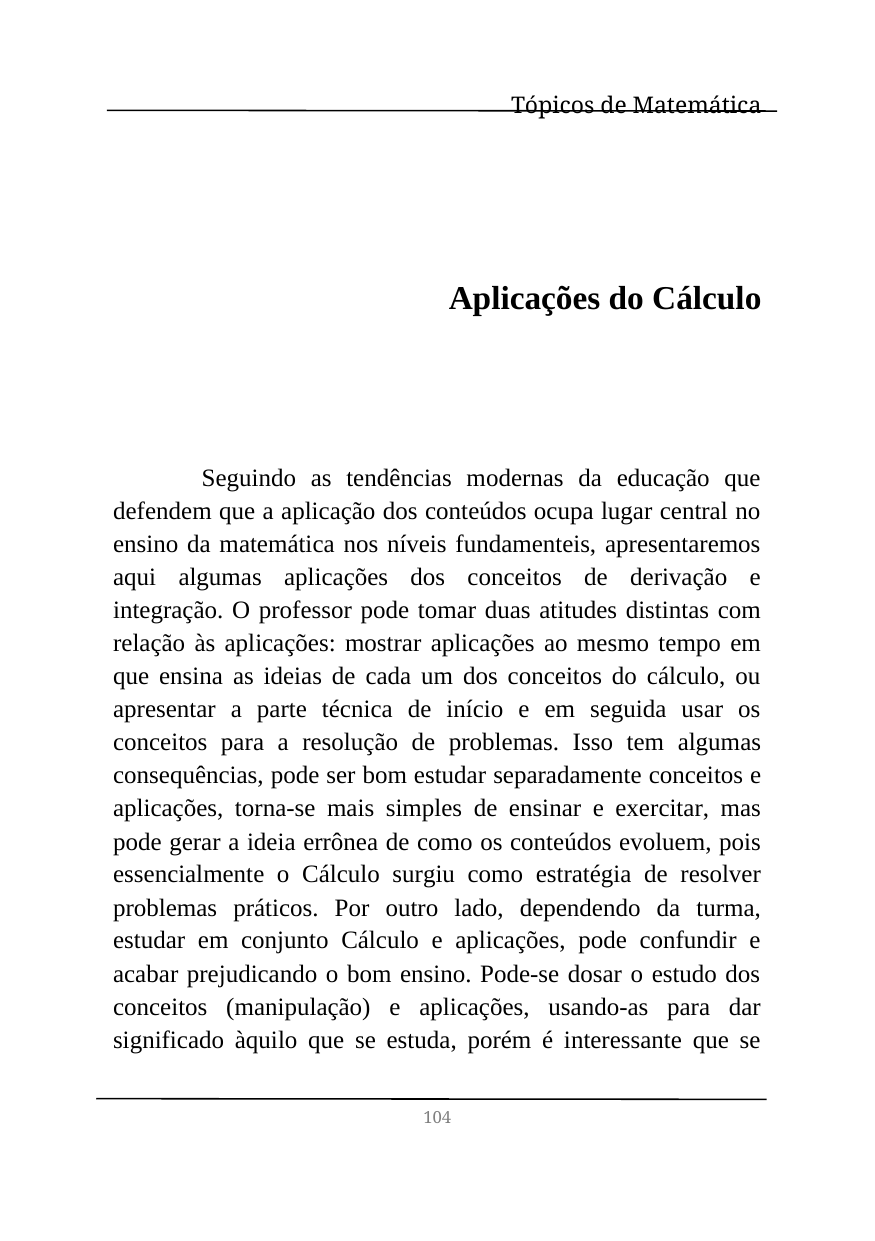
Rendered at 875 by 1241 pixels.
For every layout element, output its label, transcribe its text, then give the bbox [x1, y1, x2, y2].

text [113, 463, 761, 1053]
text Aplicações do Cálculo [113, 278, 761, 317]
